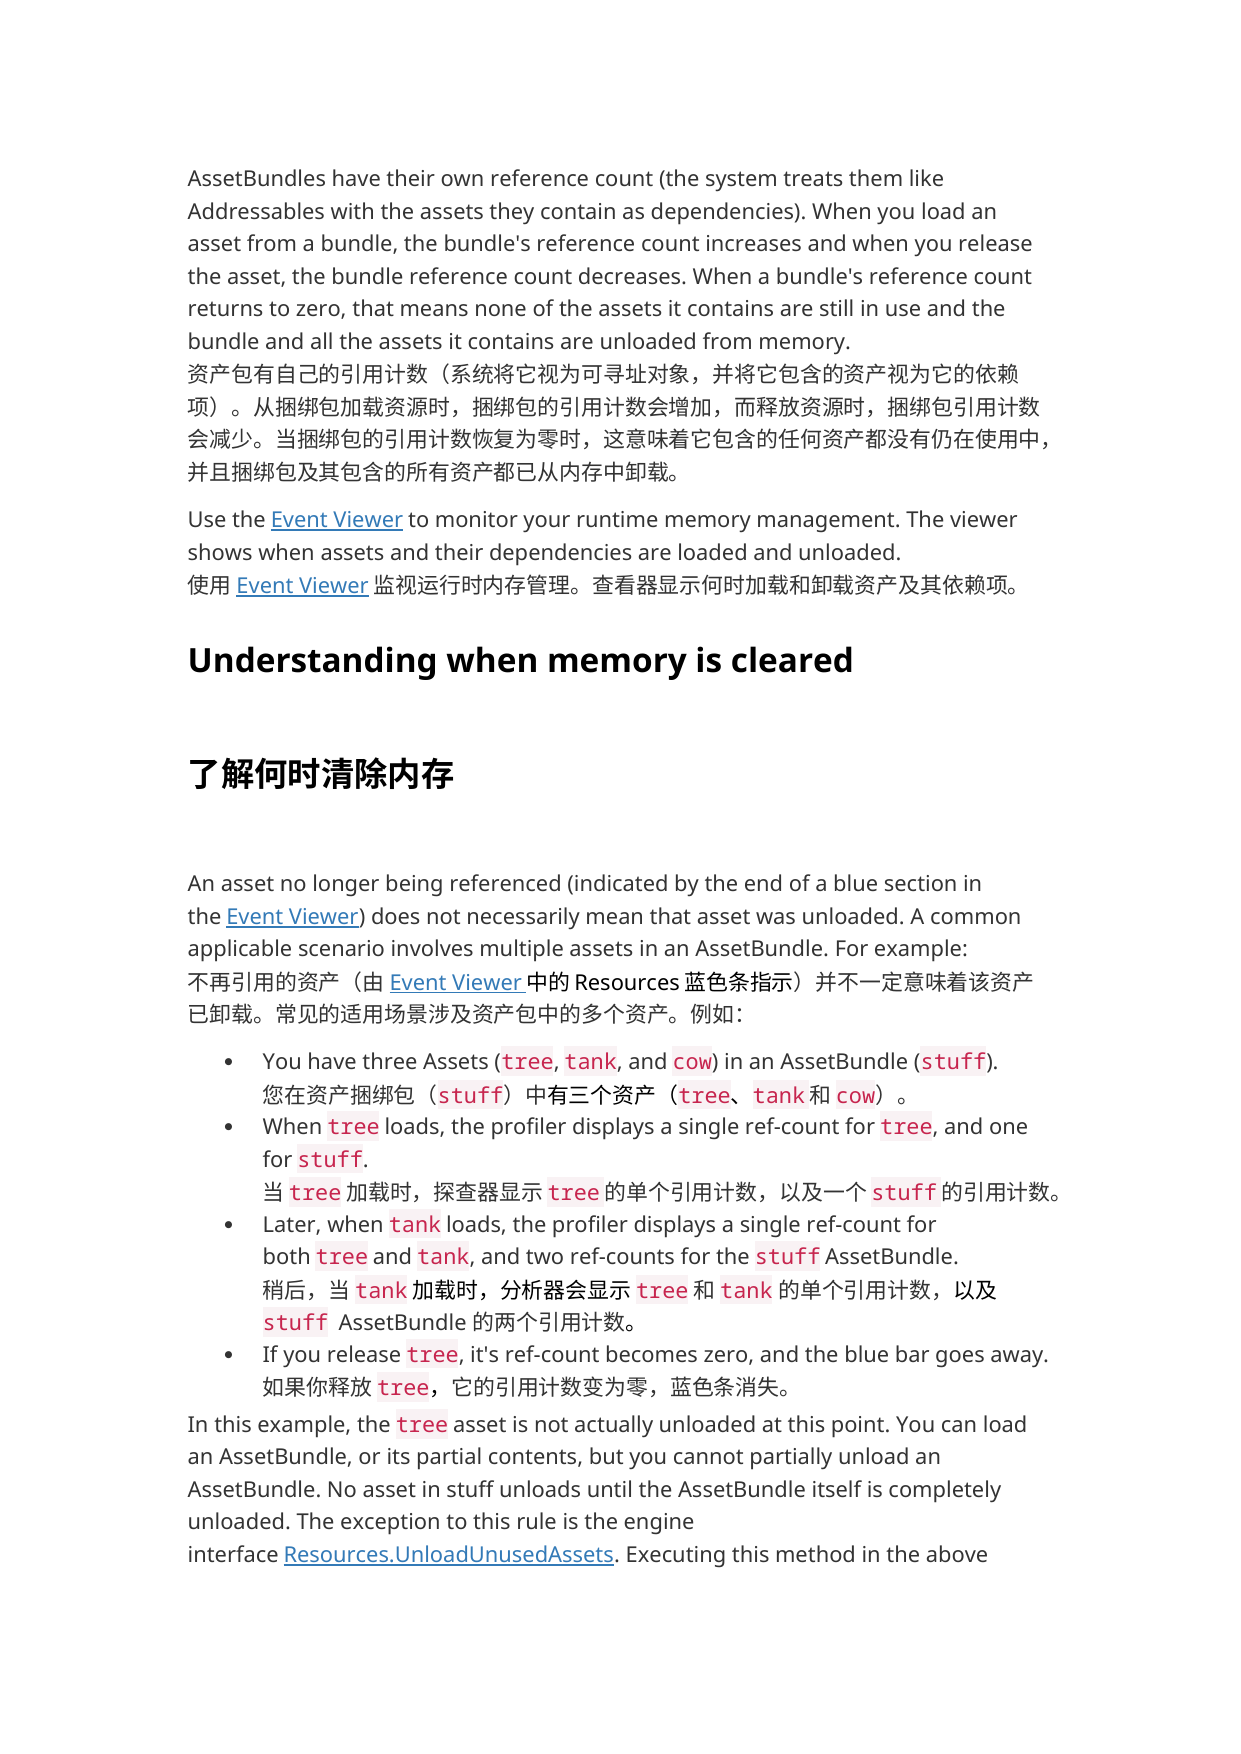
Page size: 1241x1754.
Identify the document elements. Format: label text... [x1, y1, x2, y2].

text AssetBundles have their own reference count (the system treats them like Addressables with the assets they contain as dependencies). When you load an asset from a bundle, the bundle's reference count increases and when you release the asset, the bundle reference count decreases. When a bundle's reference count returns to zero, that means none of the assets it contains are still in use and the bundle and all the assets it contains are unloaded from memory. 资产包有自己的引用计数（系统将它视为可寻址对象，并将它包含的资产视为它的依赖项）。从捆绑包加载资源时，捆绑包的引用计数会增加，而释放资源时，捆绑包引用计数会减少。当捆绑包的引用计数恢复为零时，这意味着它包含的任何资产都没有仍在使用中，并且捆绑包及其包含的所有资产都已从内存中卸载。 [187, 162, 1053, 487]
list You have three Assets (tree, tank, and cow) in an AssetBundle (stuff). 您在资产捆绑包（stuff）中有三个资产（tree、tank和cow）。 [225, 1045, 1053, 1110]
list If you release tree, it's ref-count becomes zero, and the blue bar goes away. 如果你释放 tree，它的引用计数变为零，蓝色条消失。 [225, 1337, 1053, 1402]
list Later, when tank loads, the profiler displays a single ref-count for both tree and tank, and two ref-counts for the stuff AssetBundle. 稍后，当 tank 加载时，分析器会显示 tree 和 tank 的单个引用计数，以及 stuff AssetBundle 的两个引用计数。 [225, 1207, 1053, 1337]
text An asset no longer being referenced (indicated by the end of a blue section in the Event Viewer) does not necessarily mean that asset was unloaded. A common applicable scenario involves multiple assets in an AssetBundle. For example: 不再引用的资产（由 Event Viewer中的Resources蓝色条指示）并不一定意味着该资产已卸载。常见的适用场景涉及资产包中的多个资产。例如： [187, 867, 1053, 1029]
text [187, 1407, 1053, 1570]
list When tree loads, the profiler displays a single ref-count for tree, and one for stuff. 当tree 加载时，探查器显示tree的单个引用计数，以及一个stuff的引用计数。 [225, 1110, 1053, 1207]
text Use the Event Viewer to monitor your runtime memory management. The viewer shows when assets and their dependencies are loaded and unloaded. 使用 Event Viewer 监视运行时内存管理。查看器显示何时加载和卸载资产及其依赖项。 [187, 503, 1053, 600]
subtitle Understanding when memory is cleared 了解何时清除内存 [187, 627, 1053, 804]
